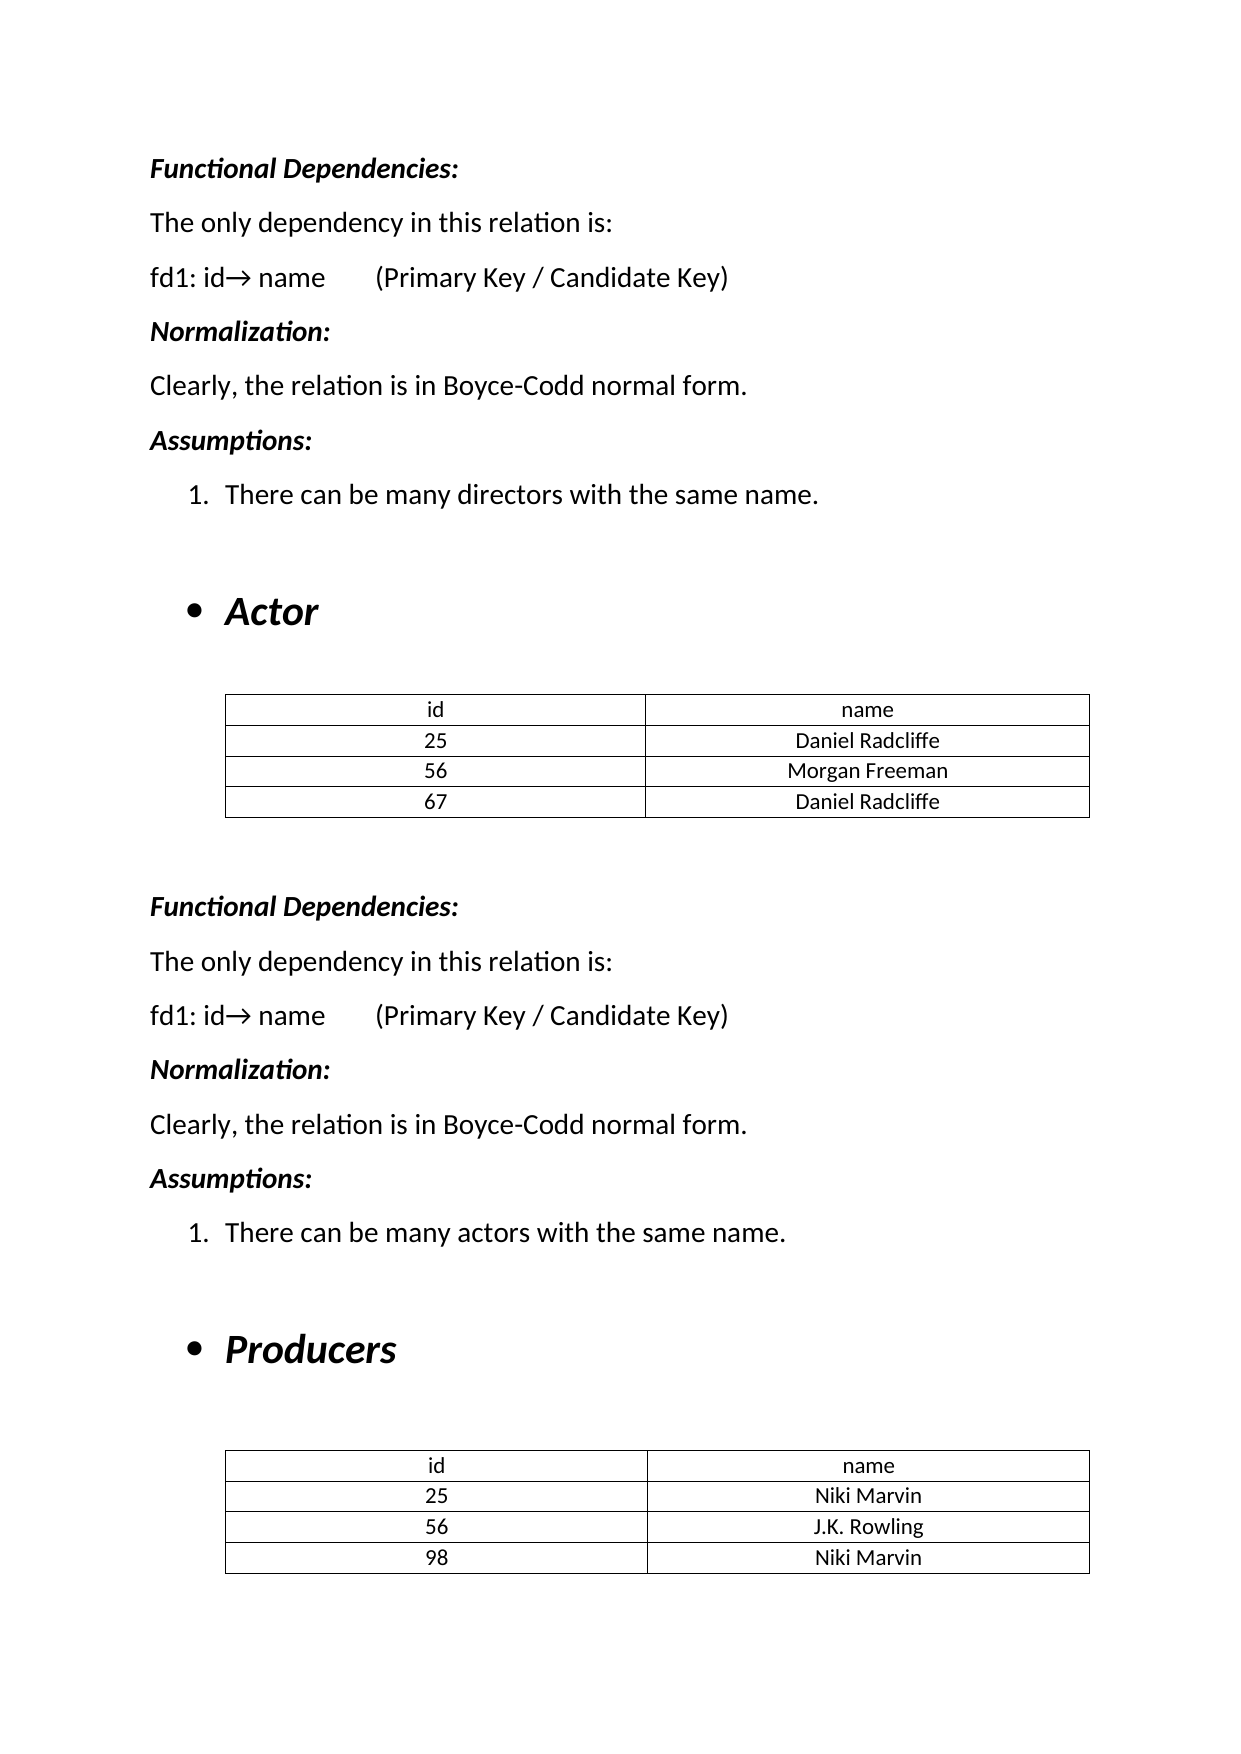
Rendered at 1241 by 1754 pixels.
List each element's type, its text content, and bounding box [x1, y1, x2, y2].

text Clearly, the relation is in Boyce-Codd normal form. [150, 1106, 1090, 1141]
table_cell Morgan Freeman [646, 757, 1089, 786]
table_cell 98 [226, 1543, 647, 1572]
table_cell 56 [226, 1512, 647, 1542]
text Normalization: [150, 313, 1090, 349]
text fd1: id→ name (Primary Key / Candidate Key) [150, 997, 1090, 1033]
table_header name [646, 695, 1089, 725]
text The only dependency in this relation is: [150, 204, 1090, 240]
table_cell Niki Marvin [648, 1482, 1089, 1511]
text Assumptions: [150, 1160, 1090, 1196]
table_cell 25 [226, 1482, 647, 1511]
text Normalization: [150, 1051, 1090, 1087]
table_cell 67 [226, 787, 645, 817]
text Functional Dependencies: [150, 888, 1090, 924]
table_cell Daniel Radcliffe [646, 726, 1089, 756]
text Functional Dependencies: [150, 150, 1090, 186]
list There can be many actors with the same name. [187, 1214, 1090, 1250]
table_cell 25 [226, 726, 645, 756]
text Clearly, the relation is in Boyce-Codd normal form. [150, 367, 1090, 403]
table_cell Niki Marvin [648, 1543, 1089, 1572]
table_cell 56 [226, 757, 645, 786]
table_cell Daniel Radcliffe [646, 787, 1089, 817]
text fd1: id→ name (Primary Key / Candidate Key) [150, 259, 1090, 294]
list There can be many directors with the same name. [187, 476, 1090, 512]
table_header id [226, 695, 645, 725]
text The only dependency in this relation is: [150, 943, 1090, 978]
text Assumptions: [150, 422, 1090, 457]
table_header id [226, 1451, 647, 1481]
table_header name [648, 1451, 1089, 1481]
list Producers [187, 1323, 1090, 1374]
table_cell J.K. Rowling [648, 1512, 1089, 1542]
list Actor [187, 585, 1090, 636]
